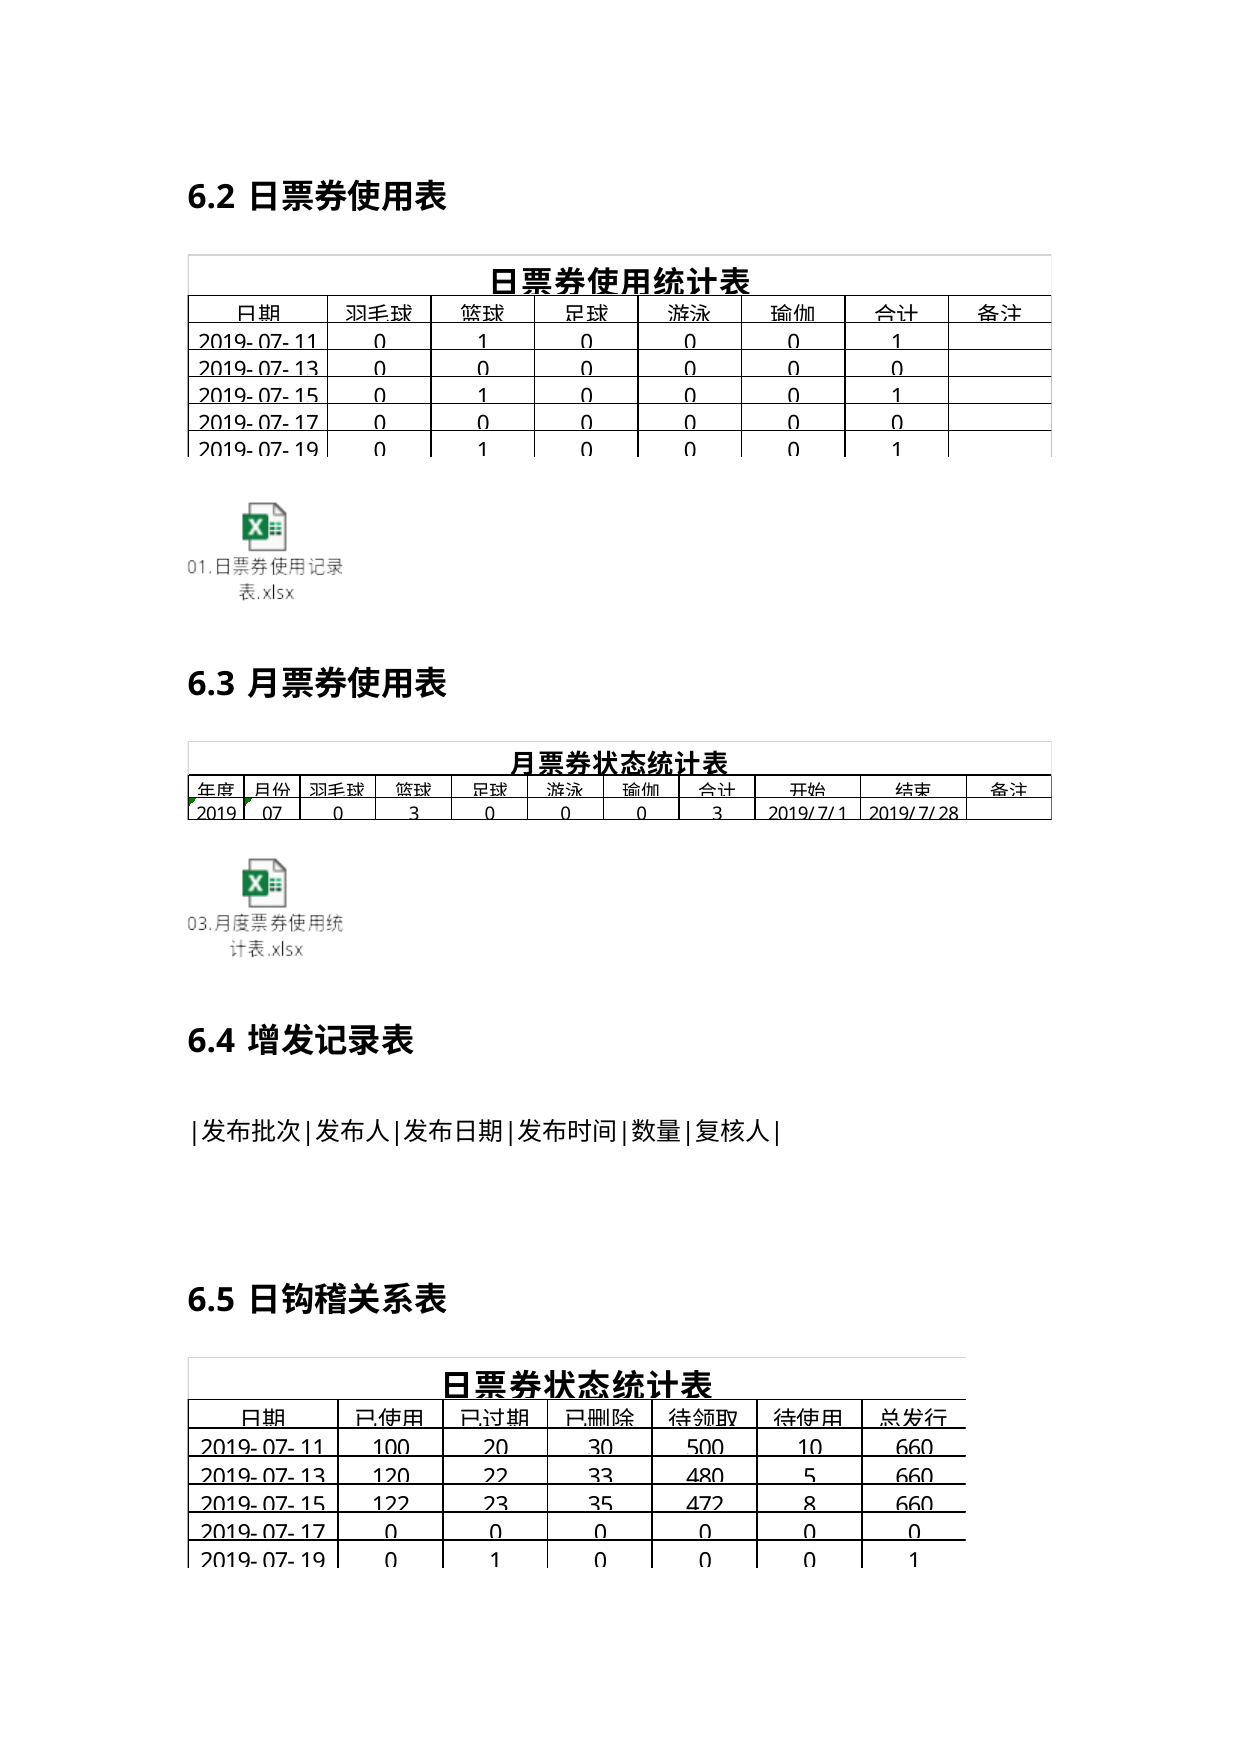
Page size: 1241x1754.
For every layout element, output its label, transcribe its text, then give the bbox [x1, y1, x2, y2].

subtitle 日钩稽关系表 [187, 1264, 1053, 1329]
subtitle 增发记录表 [187, 1005, 1053, 1070]
subtitle 月票券使用表 [187, 648, 1053, 713]
text |发布批次|发布人|发布日期|发布时间|数量|复核人| [187, 1097, 1053, 1162]
subtitle 日票券使用表 [187, 162, 1053, 227]
